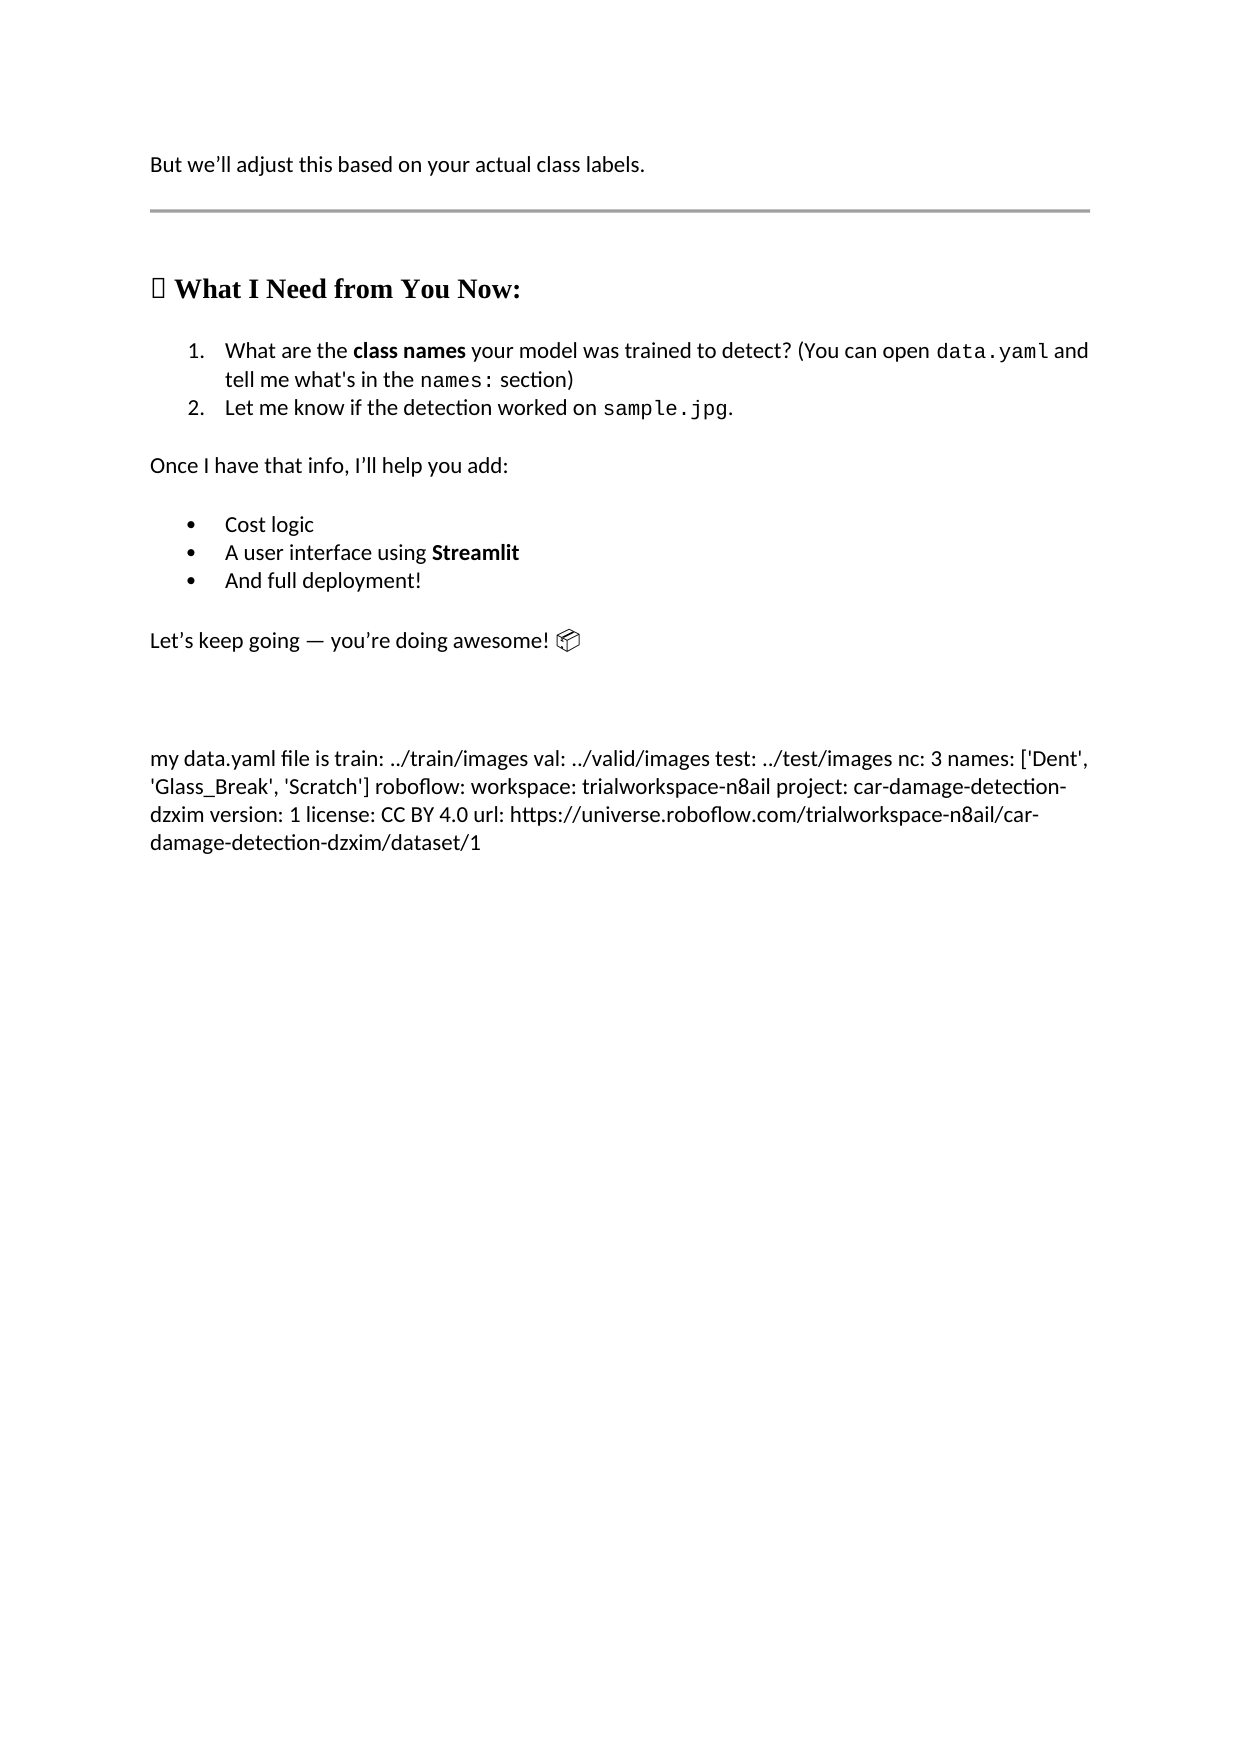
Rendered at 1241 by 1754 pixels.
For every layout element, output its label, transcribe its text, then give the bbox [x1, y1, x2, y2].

list And full deployment! [187, 566, 1090, 594]
list Cost logic [187, 510, 1090, 538]
text my data.yaml file is train: ../train/images val: ../valid/images test: ../test/images nc: 3 names: ['Dent', 'Glass_Break', 'Scratch'] roboflow: workspace: trialworkspace-n8ail project: car-damage-detection-dzxim version: 1 license: CC BY 4.0 url: https://universe.roboflow.com/trialworkspace-n8ail/car-damage-detection-dzxim/dataset/1 [150, 744, 1090, 857]
text Once I have that info, I’ll help you add: [150, 451, 1090, 479]
subtitle ✅ What I Need from You Now: [150, 269, 1090, 307]
list A user interface using Streamlit [187, 538, 1090, 566]
list Let me know if the detection worked on sample.jpg. [187, 393, 1090, 422]
text But we’ll adjust this based on your actual class labels. [150, 150, 1090, 178]
list What are the class names your model was trained to detect? (You can open data.yaml and tell me what's in the names: section) [187, 336, 1090, 393]
text Let’s keep going — you’re doing awesome! 💪🚗📦 [150, 624, 1090, 655]
